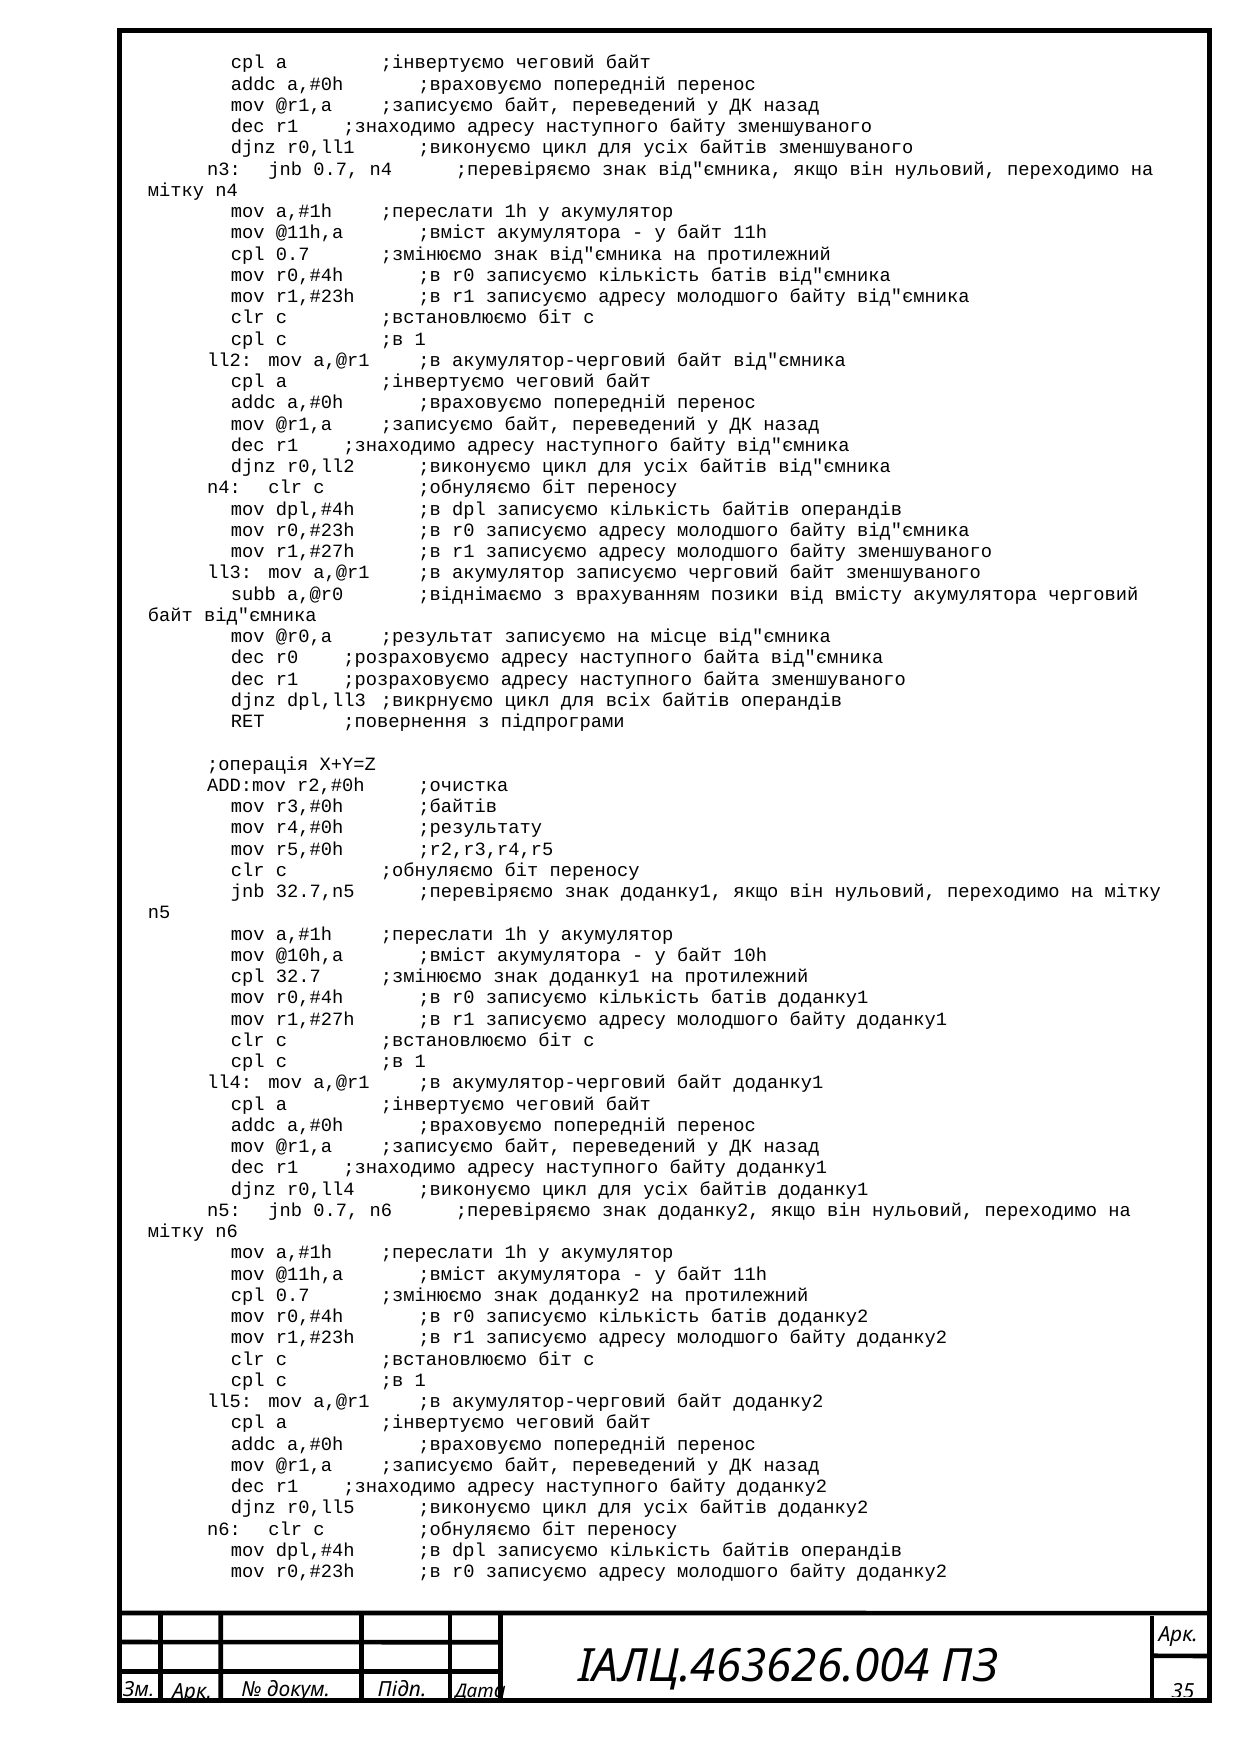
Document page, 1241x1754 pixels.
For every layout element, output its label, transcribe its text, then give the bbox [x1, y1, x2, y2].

text mov r0,#23h ;в r0 записуємо адресу молодшого байту доданку2 [148, 1562, 1181, 1583]
text mov @r1,a ;записуємо байт, переведений у ДК назад [148, 414, 1181, 436]
text dec r1 ;розраховуємо адресу наступного байта зменшуваного [148, 669, 1181, 691]
text mov r5,#0h ;r2,r3,r4,r5 [148, 839, 1181, 861]
text mov @11h,a ;вміст акумулятора - у байт 11h [148, 223, 1181, 244]
text djnz r0,ll5 ;виконуємо цикл для усіх байтів доданку2 [148, 1498, 1181, 1519]
text mov r4,#0h ;результату [148, 818, 1181, 839]
text n3: jnb 0.7, n4 ;перевіряємо знак від"ємника, якщо він нульовий, переходимо на мітку n4 [148, 159, 1181, 202]
text dec r1 ;знаходимо адресу наступного байту доданку2 [148, 1477, 1181, 1498]
text cpl a ;інвертуємо чеговий байт [148, 53, 1181, 74]
text clr c ;встановлюємо біт с [148, 1349, 1181, 1371]
text n5: jnb 0.7, n6 ;перевіряємо знак доданку2, якщо він нульовий, переходимо на мітку n6 [148, 1201, 1181, 1243]
text mov a,#1h ;переслати 1h у акумулятор [148, 924, 1181, 946]
text addc a,#0h ;враховуємо попередній перенос [148, 393, 1181, 414]
text mov dpl,#4h ;в dpl записуємо кількість байтів операндів [148, 499, 1181, 521]
text subb a,@r0 ;віднімаємо з врахуванням позики від вмісту акумулятора черговий байт від"ємника [148, 584, 1181, 627]
text addc a,#0h ;враховуємо попередній перенос [148, 74, 1181, 96]
text addc a,#0h ;враховуємо попередній перенос [148, 1116, 1181, 1137]
text ADD:mov r2,#0h ;очистка [148, 776, 1181, 797]
text mov dpl,#4h ;в dpl записуємо кількість байтів операндів [148, 1541, 1181, 1562]
text mov r1,#23h ;в r1 записуємо адресу молодшого байту від"ємника [148, 287, 1181, 308]
text djnz r0,ll1 ;виконуємо цикл для усіх байтів зменшуваного [148, 138, 1181, 159]
text ll5: mov a,@r1 ;в акумулятор-черговий байт доданку2 [148, 1392, 1181, 1413]
text mov r0,#4h ;в r0 записуємо кількість батів доданку2 [148, 1307, 1181, 1328]
text mov r0,#4h ;в r0 записуємо кількість батів доданку1 [148, 988, 1181, 1009]
text cpl 0.7 ;змінюємо знак від"ємника на протилежний [148, 244, 1181, 266]
text dec r1 ;знаходимо адресу наступного байту від"ємника [148, 436, 1181, 457]
text mov r0,#4h ;в r0 записуємо кількість батів від"ємника [148, 266, 1181, 287]
text clr c ;встановлюємо біт с [148, 1031, 1181, 1052]
text mov r0,#23h ;в r0 записуємо адресу молодшого байту від"ємника [148, 521, 1181, 542]
text addc a,#0h ;враховуємо попередній перенос [148, 1434, 1181, 1456]
text n4: clr c ;обнуляємо біт переносу [148, 478, 1181, 499]
text cpl a ;інвертуємо чеговий байт [148, 1094, 1181, 1116]
text cpl 0.7 ;змінюємо знак доданку2 на протилежний [148, 1286, 1181, 1307]
text mov a,#1h ;переслати 1h у акумулятор [148, 1243, 1181, 1264]
text dec r1 ;знаходимо адресу наступного байту доданку1 [148, 1158, 1181, 1179]
text mov a,#1h ;переслати 1h у акумулятор [148, 202, 1181, 223]
text cpl c ;в 1 [148, 1052, 1181, 1073]
text djnz r0,ll4 ;виконуємо цикл для усіх байтів доданку1 [148, 1179, 1181, 1201]
text ll4: mov a,@r1 ;в акумулятор-черговий байт доданку1 [148, 1073, 1181, 1094]
text mov @11h,a ;вміст акумулятора - у байт 11h [148, 1264, 1181, 1286]
text dec r1 ;знаходимо адресу наступного байту зменшуваного [148, 117, 1181, 138]
text mov r1,#27h ;в r1 записуємо адресу молодшого байту доданку1 [148, 1009, 1181, 1031]
text mov @10h,a ;вміст акумулятора - у байт 10h [148, 946, 1181, 967]
text cpl 32.7 ;змінюємо знак доданку1 на протилежний [148, 967, 1181, 988]
text mov r3,#0h ;байтів [148, 797, 1181, 818]
text cpl c ;в 1 [148, 329, 1181, 351]
text dec r0 ;розраховуємо адресу наступного байта від"ємника [148, 648, 1181, 669]
text mov @r1,a ;записуємо байт, переведений у ДК назад [148, 96, 1181, 117]
text jnb 32.7,n5 ;перевіряємо знак доданку1, якщо він нульовий, переходимо на мітку n5 [148, 882, 1181, 924]
text mov r1,#23h ;в r1 записуємо адресу молодшого байту доданку2 [148, 1328, 1181, 1349]
text cpl a ;інвертуємо чеговий байт [148, 372, 1181, 393]
text n6: clr c ;обнуляємо біт переносу [148, 1519, 1181, 1541]
text clr c ;встановлюємо біт с [148, 308, 1181, 329]
text ll3: mov a,@r1 ;в акумулятор записуємо черговий байт зменшуваного [148, 563, 1181, 584]
text mov @r0,a ;результат записуємо на місце від"ємника [148, 627, 1181, 648]
text djnz dpl,ll3 ;викрнуємо цикл для всіх байтів операндів [148, 691, 1181, 712]
text mov @r1,a ;записуємо байт, переведений у ДК назад [148, 1456, 1181, 1477]
text ll2: mov a,@r1 ;в акумулятор-черговий байт від"ємника [148, 351, 1181, 372]
text clr c ;обнуляємо біт переносу [148, 861, 1181, 882]
text ;операція X+Y=Z [148, 754, 1181, 776]
text mov @r1,a ;записуємо байт, переведений у ДК назад [148, 1137, 1181, 1158]
text RET ;повернення з підпрограми [148, 712, 1181, 733]
text cpl a ;інвертуємо чеговий байт [148, 1413, 1181, 1434]
text mov r1,#27h ;в r1 записуємо адресу молодшого байту зменшуваного [148, 542, 1181, 563]
text djnz r0,ll2 ;виконуємо цикл для усіх байтів від"ємника [148, 457, 1181, 478]
text cpl c ;в 1 [148, 1371, 1181, 1392]
